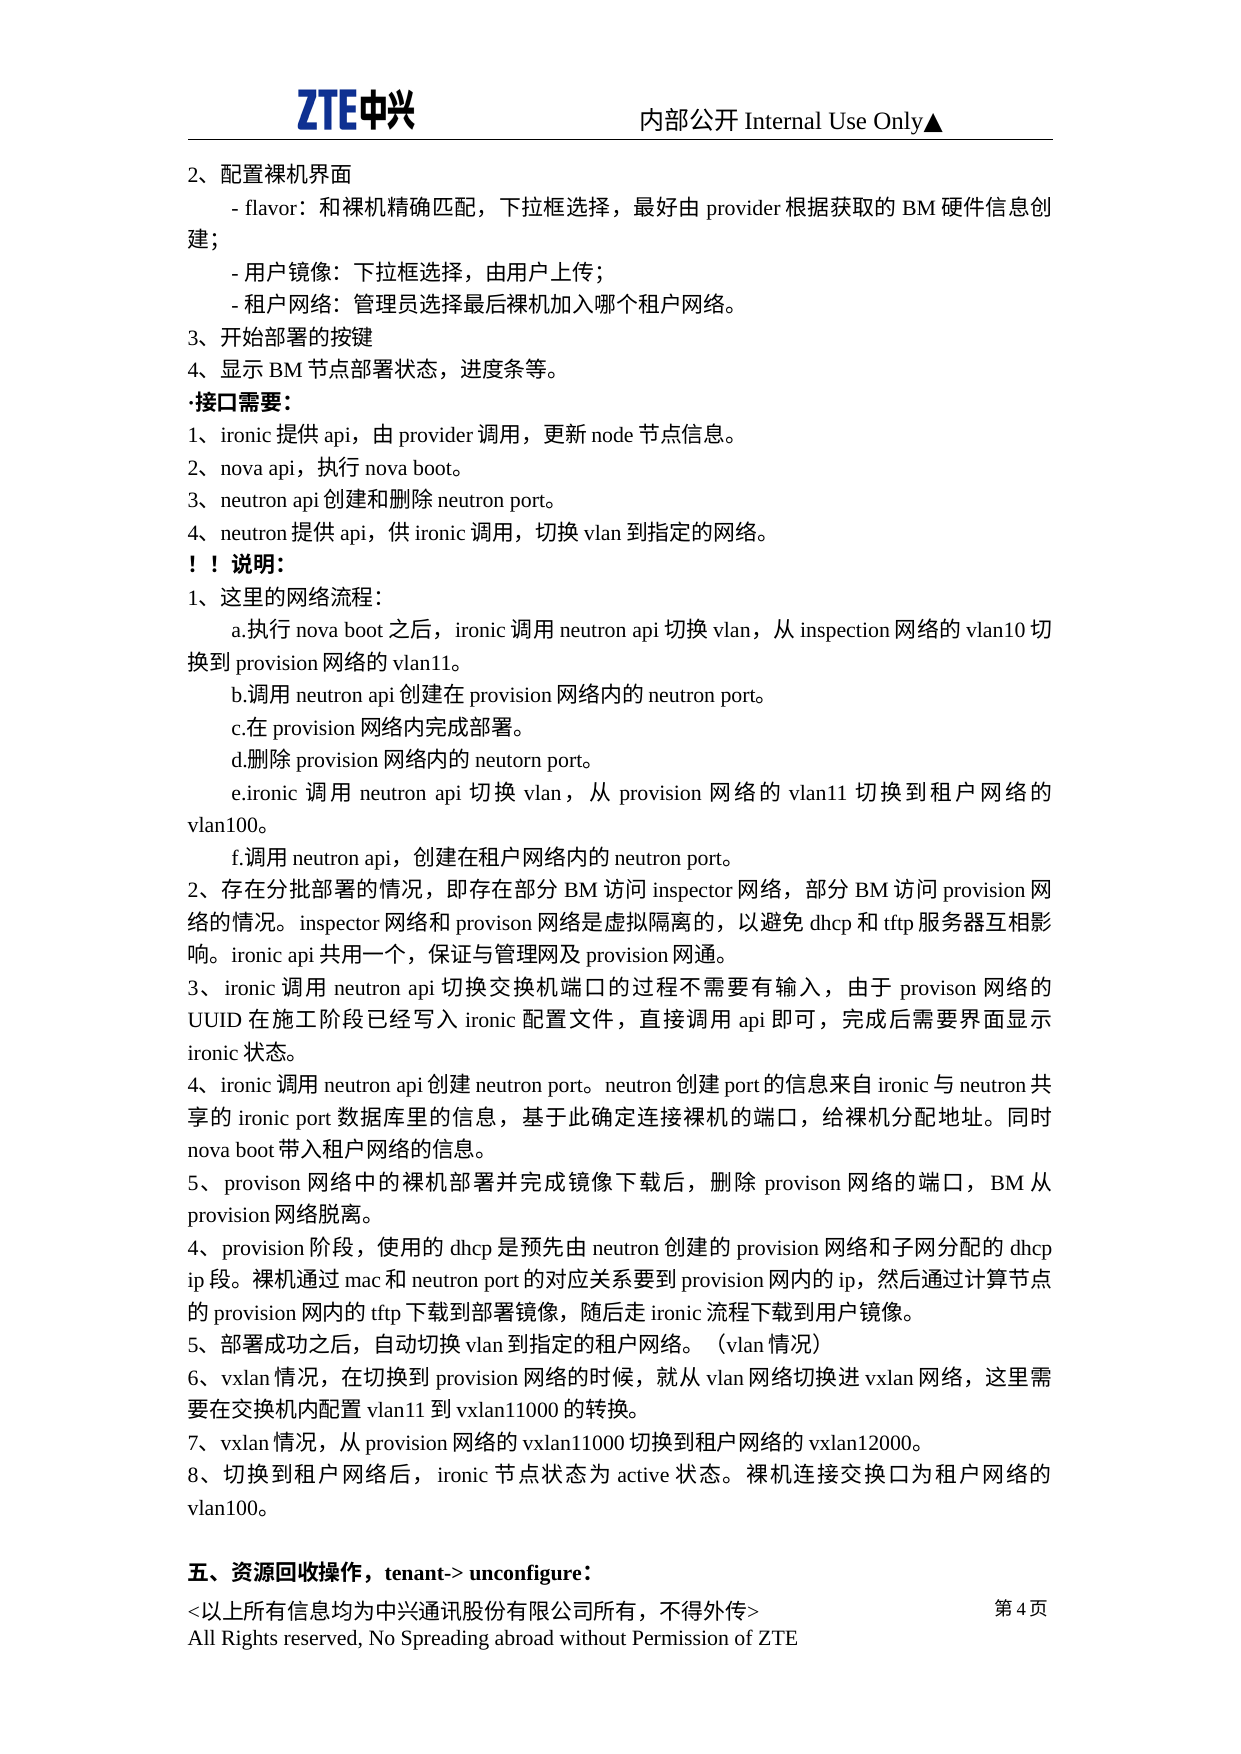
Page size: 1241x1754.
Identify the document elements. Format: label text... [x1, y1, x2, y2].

text a.执行nova boot之后，ironic调用neutron api切换vlan，从inspection网络的vlan10切换到provision网络的vlan11。 [187, 612, 1053, 677]
text 五、资源回收操作，tenant-> unconfigure： [187, 1554, 1053, 1587]
text 5、部署成功之后，自动切换vlan到指定的租户网络。（vlan情况） [187, 1327, 1053, 1359]
text 2、存在分批部署的情况，即存在部分BM访问inspector网络，部分BM访问provision网络的情况。inspector网络和provison网络是虚拟隔离的，以避免dhcp和tftp服务器互相影响。ironic api共用一个，保证与管理网及provision网通。 [187, 872, 1053, 969]
text ！！说明： [187, 547, 1053, 579]
text f.调用neutron api，创建在租户网络内的neutron port。 [187, 839, 1053, 872]
text 5、provison网络中的裸机部署并完成镜像下载后，删除provison网络的端口，BM从provision网络脱离。 [187, 1164, 1053, 1229]
text - 用户镜像：下拉框选择，由用户上传； [231, 254, 1053, 287]
text 4、neutron提供api，供ironic调用，切换vlan到指定的网络。 [187, 514, 1053, 547]
text b.调用neutron api创建在provision网络内的neutron port。 [187, 677, 1053, 709]
text 6、vxlan情况，在切换到provision网络的时候，就从vlan网络切换进vxlan网络，这里需要在交换机内配置vlan11到vxlan11000的转换。 [187, 1359, 1053, 1424]
text ·接口需要： [187, 384, 1053, 417]
text 1、这里的网络流程： [187, 579, 1053, 612]
text - 租户网络：管理员选择最后裸机加入哪个租户网络。 [231, 287, 1053, 319]
picture [297, 88, 415, 130]
text c.在provision网络内完成部署。 [187, 709, 1053, 742]
text 4、provision阶段，使用的dhcp是预先由neutron创建的provision网络和子网分配的dhcp ip段。裸机通过mac和neutron port的对应关系要到provision网内的ip，然后通过计算节点的provision网内的tftp下载到部署镜像，随后走ironic流程下载到用户镜像。 [187, 1229, 1053, 1327]
text 7、vxlan情况，从provision网络的vxlan11000切换到租户网络的vxlan12000。 [187, 1424, 1053, 1457]
text 3、开始部署的按键 [187, 319, 1053, 352]
text 3、ironic调用neutron api切换交换机端口的过程不需要有输入，由于provison网络的UUID在施工阶段已经写入ironic配置文件，直接调用api即可，完成后需要界面显示ironic状态。 [187, 969, 1053, 1067]
text e.ironic调用neutron api切换vlan，从provision网络的vlan11切换到租户网络的vlan100。 [187, 774, 1053, 839]
text 4、ironic调用neutron api创建neutron port。neutron创建port的信息来自ironic与neutron共享的ironic port数据库里的信息，基于此确定连接裸机的端口，给裸机分配地址。同时nova boot带入租户网络的信息。 [187, 1067, 1053, 1164]
text 2、配置裸机界面 [187, 157, 1053, 189]
text 3、neutron api创建和删除neutron port。 [187, 482, 1053, 514]
text 4、显示BM节点部署状态，进度条等。 [187, 352, 1053, 384]
text d.删除provision网络内的neutorn port。 [187, 742, 1053, 774]
text 2、nova api，执行nova boot。 [187, 449, 1053, 482]
text 8、切换到租户网络后，ironic节点状态为active状态。裸机连接交换口为租户网络的vlan100。 [187, 1457, 1053, 1522]
text 1、ironic提供api，由provider调用，更新node节点信息。 [187, 417, 1053, 449]
text - flavor：和裸机精确匹配，下拉框选择，最好由provider根据获取的BM硬件信息创建； [187, 189, 1053, 254]
